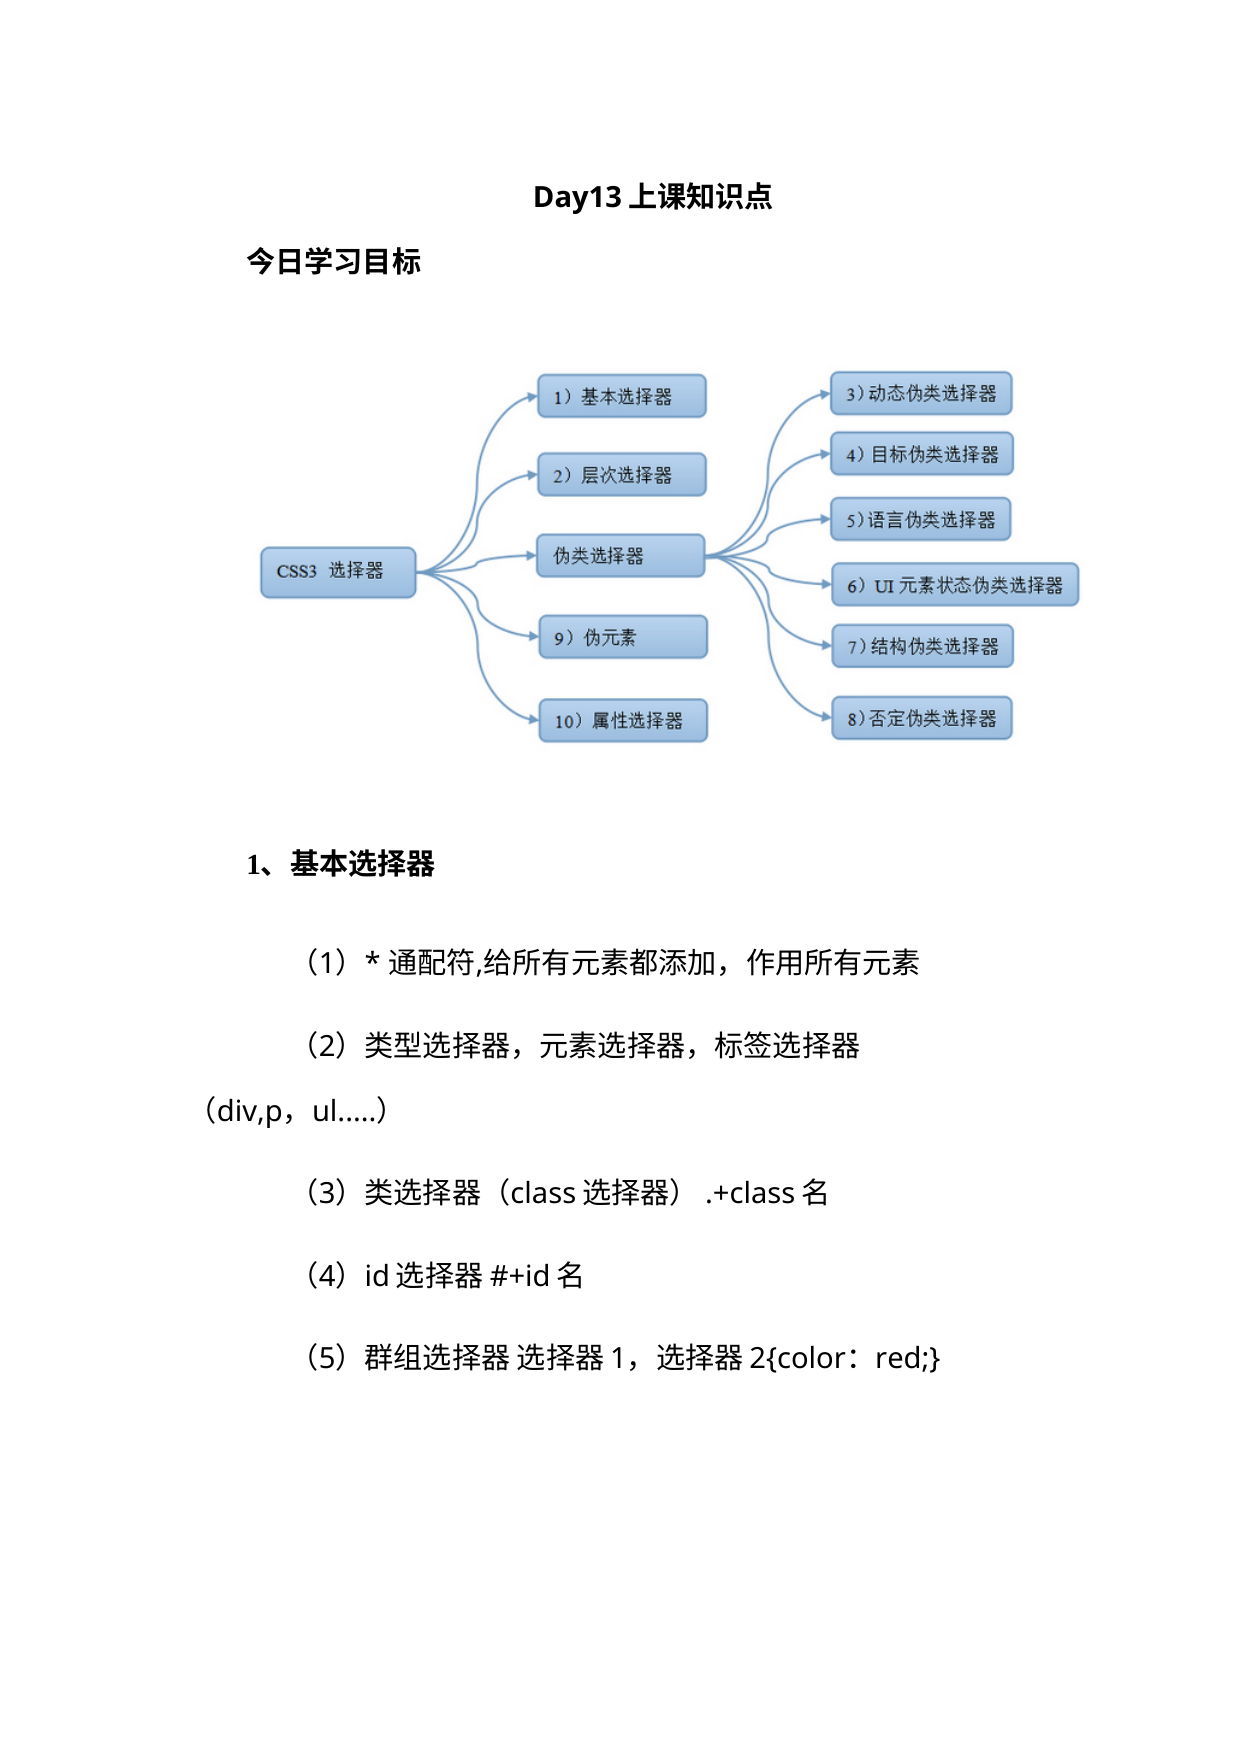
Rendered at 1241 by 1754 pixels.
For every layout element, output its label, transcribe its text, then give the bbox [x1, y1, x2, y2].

subtitle 1、基本选择器 [187, 829, 1053, 894]
text （2）类型选择器，元素选择器，标签选择器（div,p，ul.....） [187, 1011, 1053, 1141]
text Day13上课知识点 [187, 162, 1053, 227]
text （4）id选择器 #+id名 [187, 1241, 1053, 1306]
text （3）类选择器（class选择器） .+class名 [187, 1159, 1053, 1224]
picture [237, 338, 1103, 773]
text （5）群组选择器 选择器1，选择器2{color：red;} [187, 1324, 1053, 1389]
text （1）* 通配符,给所有元素都添加，作用所有元素 [187, 929, 1053, 994]
text 今日学习目标 [187, 227, 1053, 292]
